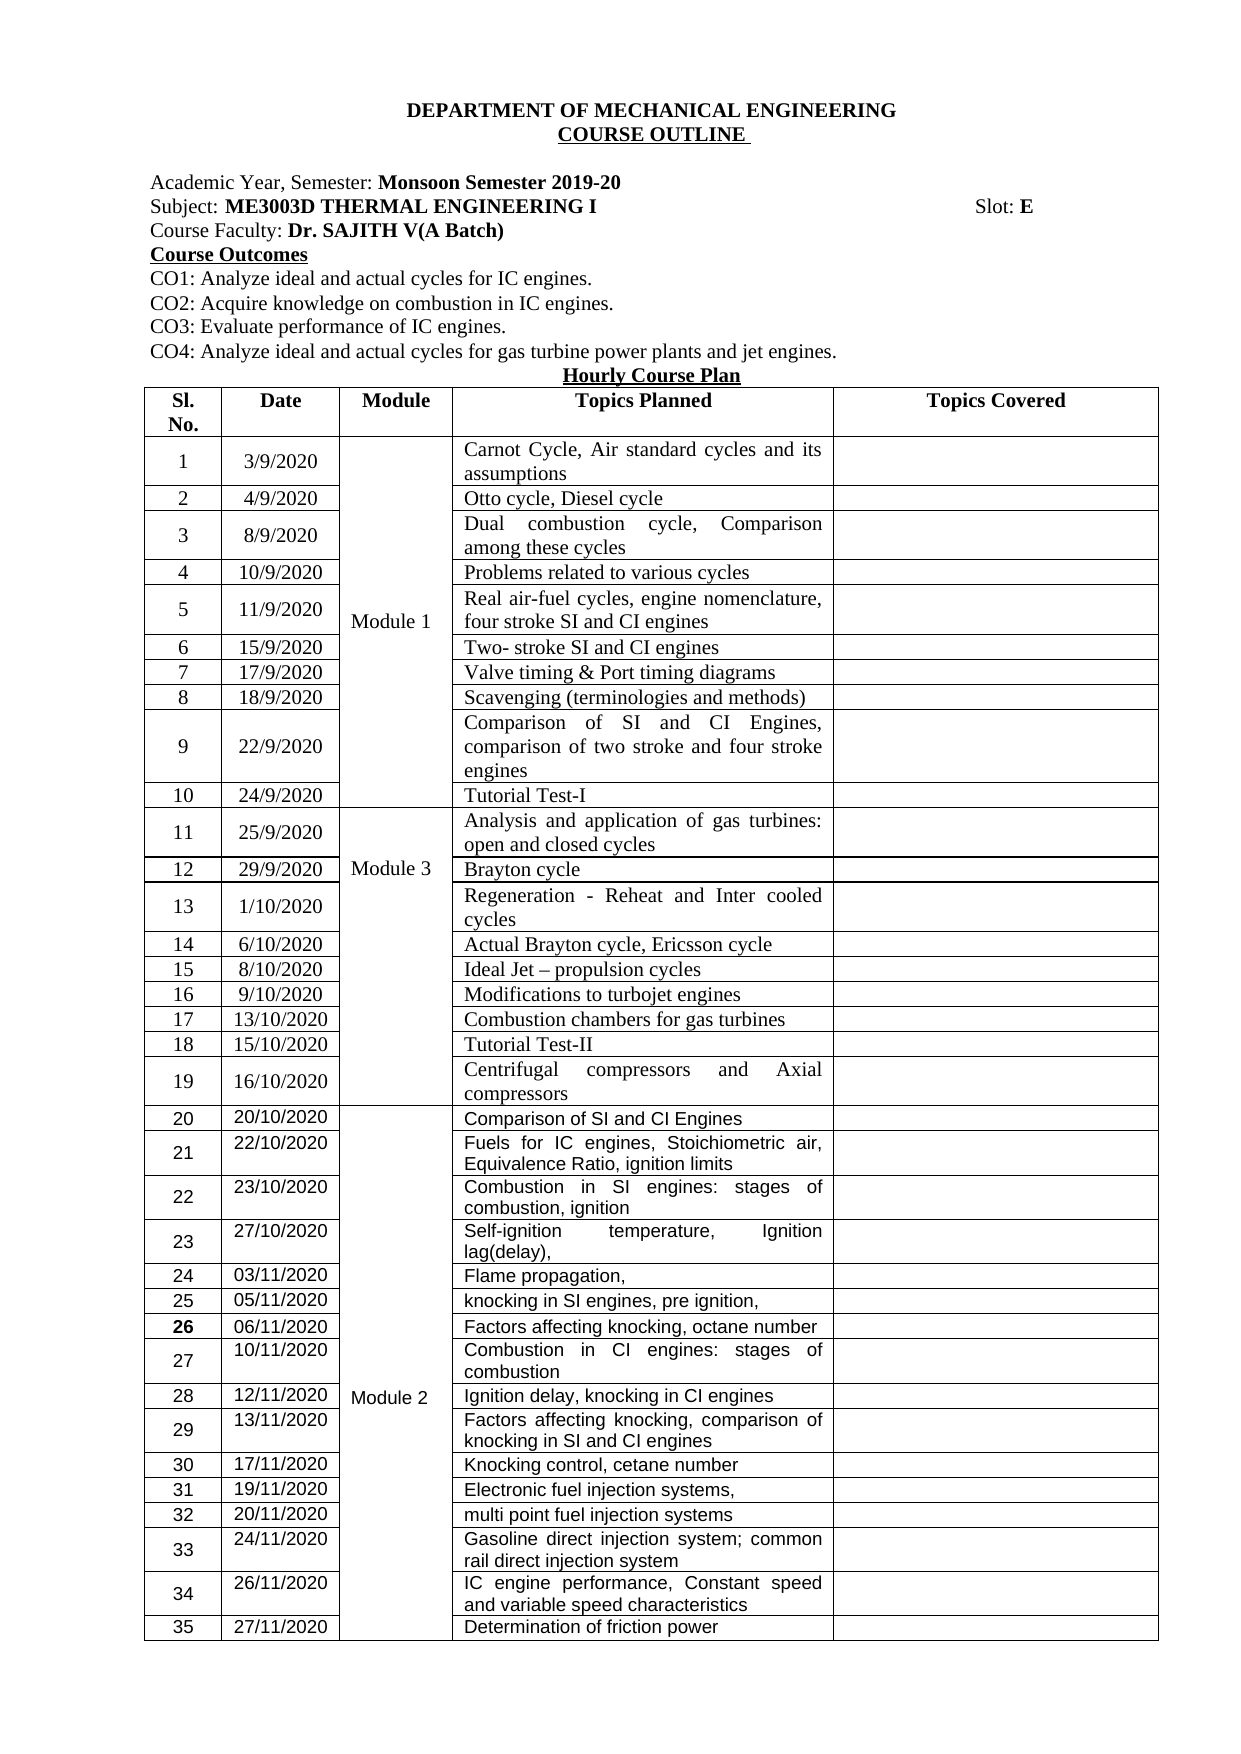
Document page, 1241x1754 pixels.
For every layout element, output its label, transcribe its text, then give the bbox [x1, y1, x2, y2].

table_cell IC engine performance, Constant speed and variable speed characteristics [453, 1572, 833, 1615]
table_cell 27/11/2020 [222, 1616, 339, 1640]
table_cell Comparison of SI and CI Engines [453, 1106, 833, 1130]
table_cell 18/9/2020 [222, 685, 339, 709]
table_cell 19/11/2020 [222, 1478, 339, 1502]
table_cell [834, 1131, 1158, 1174]
table_cell 20/10/2020 [222, 1106, 339, 1130]
table_cell [834, 1264, 1158, 1288]
table_cell Analysis and application of gas turbines: open and closed cycles [453, 808, 833, 856]
table_header Topics Planned [453, 388, 833, 436]
text CO2: Acquire knowledge on combustion in IC engines. [150, 290, 1153, 314]
table_cell Comparison of SI and CI Engines, comparison of two stroke and four stroke engines [453, 710, 833, 782]
table_cell 18 [145, 1032, 221, 1056]
table_cell 15 [145, 957, 221, 981]
table_cell [834, 858, 1158, 881]
table_cell 6 [145, 635, 221, 659]
table_cell 1/10/2020 [222, 883, 339, 931]
table_cell Factors affecting knocking, octane number [453, 1314, 833, 1338]
table_header Date [222, 388, 339, 436]
table_cell 2 [145, 486, 221, 510]
table_cell [834, 437, 1158, 485]
table_cell 10/11/2020 [222, 1339, 339, 1382]
table_cell 27/10/2020 [222, 1220, 339, 1263]
table_cell 24/9/2020 [222, 783, 339, 807]
table_cell 17/11/2020 [222, 1453, 339, 1477]
table_cell 6/10/2020 [222, 932, 339, 956]
table_cell 25 [145, 1289, 221, 1313]
table_cell 16/10/2020 [222, 1057, 339, 1105]
table_cell Carnot Cycle, Air standard cycles and its assumptions [453, 437, 833, 485]
table_cell 12/11/2020 [222, 1384, 339, 1407]
table_cell 17 [145, 1007, 221, 1031]
table_cell [834, 1289, 1158, 1313]
table_cell 4/9/2020 [222, 486, 339, 510]
table_cell Scavenging (terminologies and methods) [453, 685, 833, 709]
table_header Module [340, 388, 452, 436]
table_cell Dual combustion cycle, Comparison among these cycles [453, 511, 833, 559]
table_cell Brayton cycle [453, 858, 833, 881]
table_cell Actual Brayton cycle, Ericsson cycle [453, 932, 833, 956]
table_cell 22 [145, 1176, 221, 1219]
table_cell Combustion in SI engines: stages of combustion, ignition [453, 1176, 833, 1219]
table_cell [834, 1339, 1158, 1382]
table_cell Otto cycle, Diesel cycle [453, 486, 833, 510]
table_cell Tutorial Test-I [453, 783, 833, 807]
text CO3: Evaluate performance of IC engines. [150, 314, 1153, 338]
table_cell 32 [145, 1503, 221, 1527]
table_cell 9 [145, 710, 221, 782]
text CO1: Analyze ideal and actual cycles for IC engines. [150, 266, 1153, 290]
table_cell Regeneration - Reheat and Inter cooled cycles [453, 883, 833, 931]
table_cell 8 [145, 685, 221, 709]
text CO4: Analyze ideal and actual cycles for gas turbine power plants and jet engines. [150, 338, 1153, 363]
table_cell [834, 1453, 1158, 1477]
table_cell [834, 1176, 1158, 1219]
table_cell 06/11/2020 [222, 1314, 339, 1338]
table_cell 9/10/2020 [222, 982, 339, 1006]
table_cell Tutorial Test-II [453, 1032, 833, 1056]
table_cell 4 [145, 560, 221, 584]
table_cell 35 [145, 1616, 221, 1640]
table_cell 15/10/2020 [222, 1032, 339, 1056]
table_cell Factors affecting knocking, comparison of knocking in SI and CI engines [453, 1409, 833, 1452]
table_cell multi point fuel injection systems [453, 1503, 833, 1527]
table_cell [834, 932, 1158, 956]
table_cell Flame propagation, [453, 1264, 833, 1288]
table_cell Valve timing & Port timing diagrams [453, 660, 833, 684]
table_cell [834, 1032, 1158, 1056]
table_cell 13 [145, 883, 221, 931]
table_cell [834, 808, 1158, 856]
table_cell Determination of friction power [453, 1616, 833, 1640]
table_cell 29/9/2020 [222, 858, 339, 881]
table_cell 11/9/2020 [222, 585, 339, 633]
table_cell 26 [145, 1314, 221, 1338]
table_cell 05/11/2020 [222, 1289, 339, 1313]
table_cell 22/9/2020 [222, 710, 339, 782]
text COURSE OUTLINE [150, 122, 1153, 146]
table_header Sl. No. [145, 388, 221, 436]
table_cell [834, 957, 1158, 981]
table_cell 19 [145, 1057, 221, 1105]
table_cell [834, 883, 1158, 931]
table_cell 3/9/2020 [222, 437, 339, 485]
table_cell [834, 585, 1158, 633]
table_cell [834, 1528, 1158, 1571]
table_cell 13/11/2020 [222, 1409, 339, 1452]
table_cell 20 [145, 1106, 221, 1130]
table_cell 20/11/2020 [222, 1503, 339, 1527]
table_cell 30 [145, 1453, 221, 1477]
table_cell [834, 1503, 1158, 1527]
table_cell 10/9/2020 [222, 560, 339, 584]
table_cell [834, 685, 1158, 709]
text Hourly Course Plan [150, 363, 1153, 387]
text DEPARTMENT OF MECHANICAL ENGINEERING [150, 98, 1153, 122]
table_cell Knocking control, cetane number [453, 1453, 833, 1477]
table_cell 15/9/2020 [222, 635, 339, 659]
table_cell [834, 1478, 1158, 1502]
table_cell [834, 1616, 1158, 1640]
table_cell 13/10/2020 [222, 1007, 339, 1031]
text Academic Year, Semester: Monsoon Semester 2019-20 [150, 170, 1153, 194]
text Course Faculty: Dr. SAJITH V(A Batch) [150, 218, 1153, 242]
table_cell 8/9/2020 [222, 511, 339, 559]
table_cell Fuels for IC engines, Stoichiometric air, Equivalence Ratio, ignition limits [453, 1131, 833, 1174]
table_cell [834, 1007, 1158, 1031]
table_cell Electronic fuel injection systems, [453, 1478, 833, 1502]
table_cell 23 [145, 1220, 221, 1263]
table_cell [834, 1314, 1158, 1338]
table_cell [834, 1057, 1158, 1105]
table_cell Real air-fuel cycles, engine nomenclature, four stroke SI and CI engines [453, 585, 833, 633]
table_cell [834, 1409, 1158, 1452]
table_cell 3 [145, 511, 221, 559]
table_cell 1 [145, 437, 221, 485]
table_cell [834, 1220, 1158, 1263]
table_cell 12 [145, 858, 221, 881]
table_cell Self-ignition temperature, Ignition lag(delay), [453, 1220, 833, 1263]
table_cell Module 2 [340, 1106, 452, 1640]
table_cell 21 [145, 1131, 221, 1174]
table_cell knocking in SI engines, pre ignition, [453, 1289, 833, 1313]
table_cell Module 1 [340, 437, 452, 807]
table_cell Two- stroke SI and CI engines [453, 635, 833, 659]
table_cell [834, 486, 1158, 510]
table_cell 23/10/2020 [222, 1176, 339, 1219]
table_cell 17/9/2020 [222, 660, 339, 684]
table_cell Combustion chambers for gas turbines [453, 1007, 833, 1031]
text Course Outcomes [150, 242, 1153, 266]
table_header Topics Covered [834, 388, 1158, 436]
table_cell 11 [145, 808, 221, 856]
table_cell Ignition delay, knocking in CI engines [453, 1384, 833, 1407]
table_cell 8/10/2020 [222, 957, 339, 981]
table_cell Combustion in CI engines: stages of combustion [453, 1339, 833, 1382]
table_cell 31 [145, 1478, 221, 1502]
table_cell 27 [145, 1339, 221, 1382]
table_cell 24/11/2020 [222, 1528, 339, 1571]
table_cell 16 [145, 982, 221, 1006]
table_cell [834, 1106, 1158, 1130]
table_cell Modifications to turbojet engines [453, 982, 833, 1006]
table_cell 25/9/2020 [222, 808, 339, 856]
table_cell 33 [145, 1528, 221, 1571]
table_cell 29 [145, 1409, 221, 1452]
table_cell Centrifugal compressors and Axial compressors [453, 1057, 833, 1105]
table_cell Ideal Jet – propulsion cycles [453, 957, 833, 981]
table_cell 03/11/2020 [222, 1264, 339, 1288]
table_cell 28 [145, 1384, 221, 1407]
table_cell [834, 660, 1158, 684]
table_cell 22/10/2020 [222, 1131, 339, 1174]
table_cell 5 [145, 585, 221, 633]
text Subject: ME3003D THERMAL ENGINEERING I Slot: E [150, 194, 1153, 218]
table_cell [834, 511, 1158, 559]
table_cell [834, 1384, 1158, 1407]
table_cell [834, 783, 1158, 807]
table_cell 14 [145, 932, 221, 956]
table_cell 34 [145, 1572, 221, 1615]
table_cell Gasoline direct injection system; common rail direct injection system [453, 1528, 833, 1571]
table_cell 10 [145, 783, 221, 807]
table_cell [834, 635, 1158, 659]
table_cell [834, 982, 1158, 1006]
table_cell [834, 560, 1158, 584]
table_cell Module 3 [340, 808, 452, 1105]
table_cell 26/11/2020 [222, 1572, 339, 1615]
table_cell Problems related to various cycles [453, 560, 833, 584]
table_cell [834, 1572, 1158, 1615]
table_cell [834, 710, 1158, 782]
table_cell 7 [145, 660, 221, 684]
table_cell 24 [145, 1264, 221, 1288]
